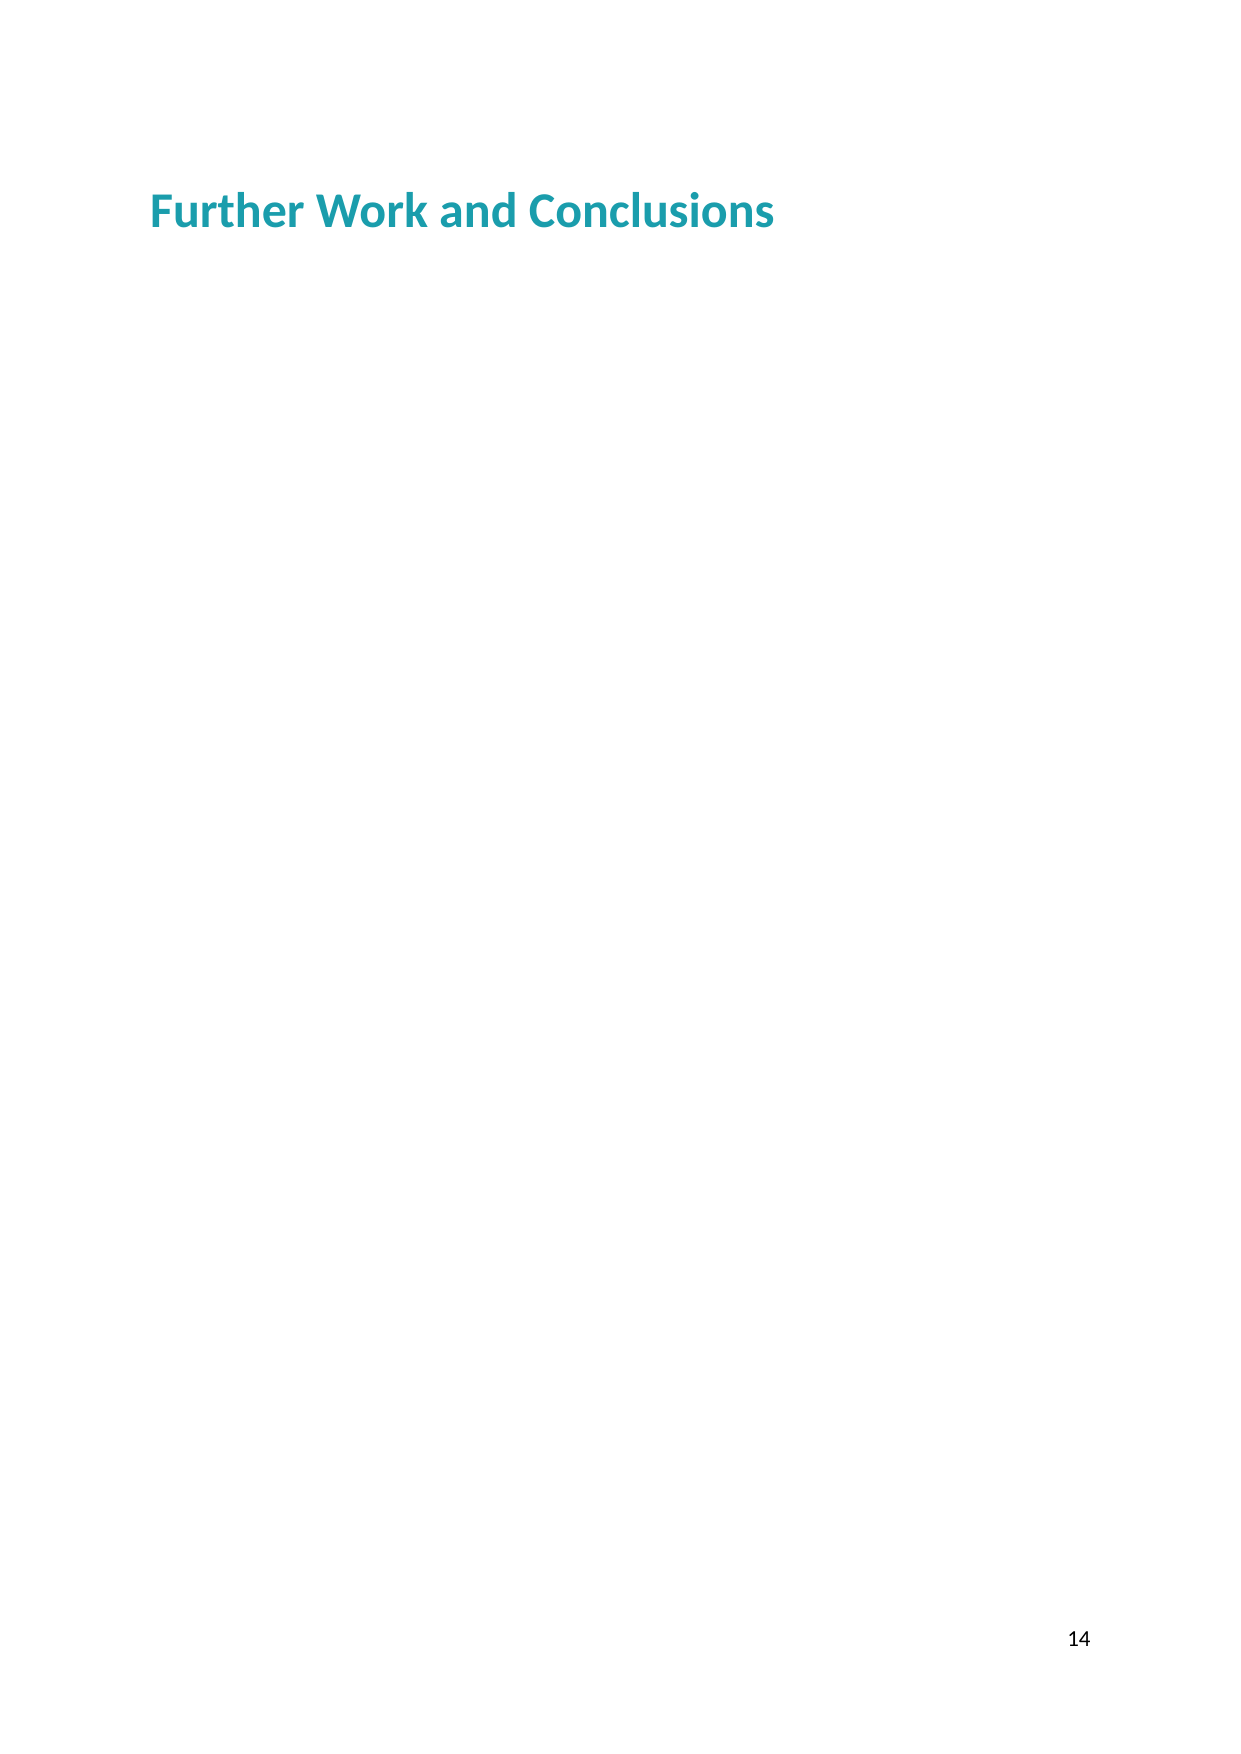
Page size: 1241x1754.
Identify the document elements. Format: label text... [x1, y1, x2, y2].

subtitle Further Work and Conclusions [150, 179, 1090, 240]
